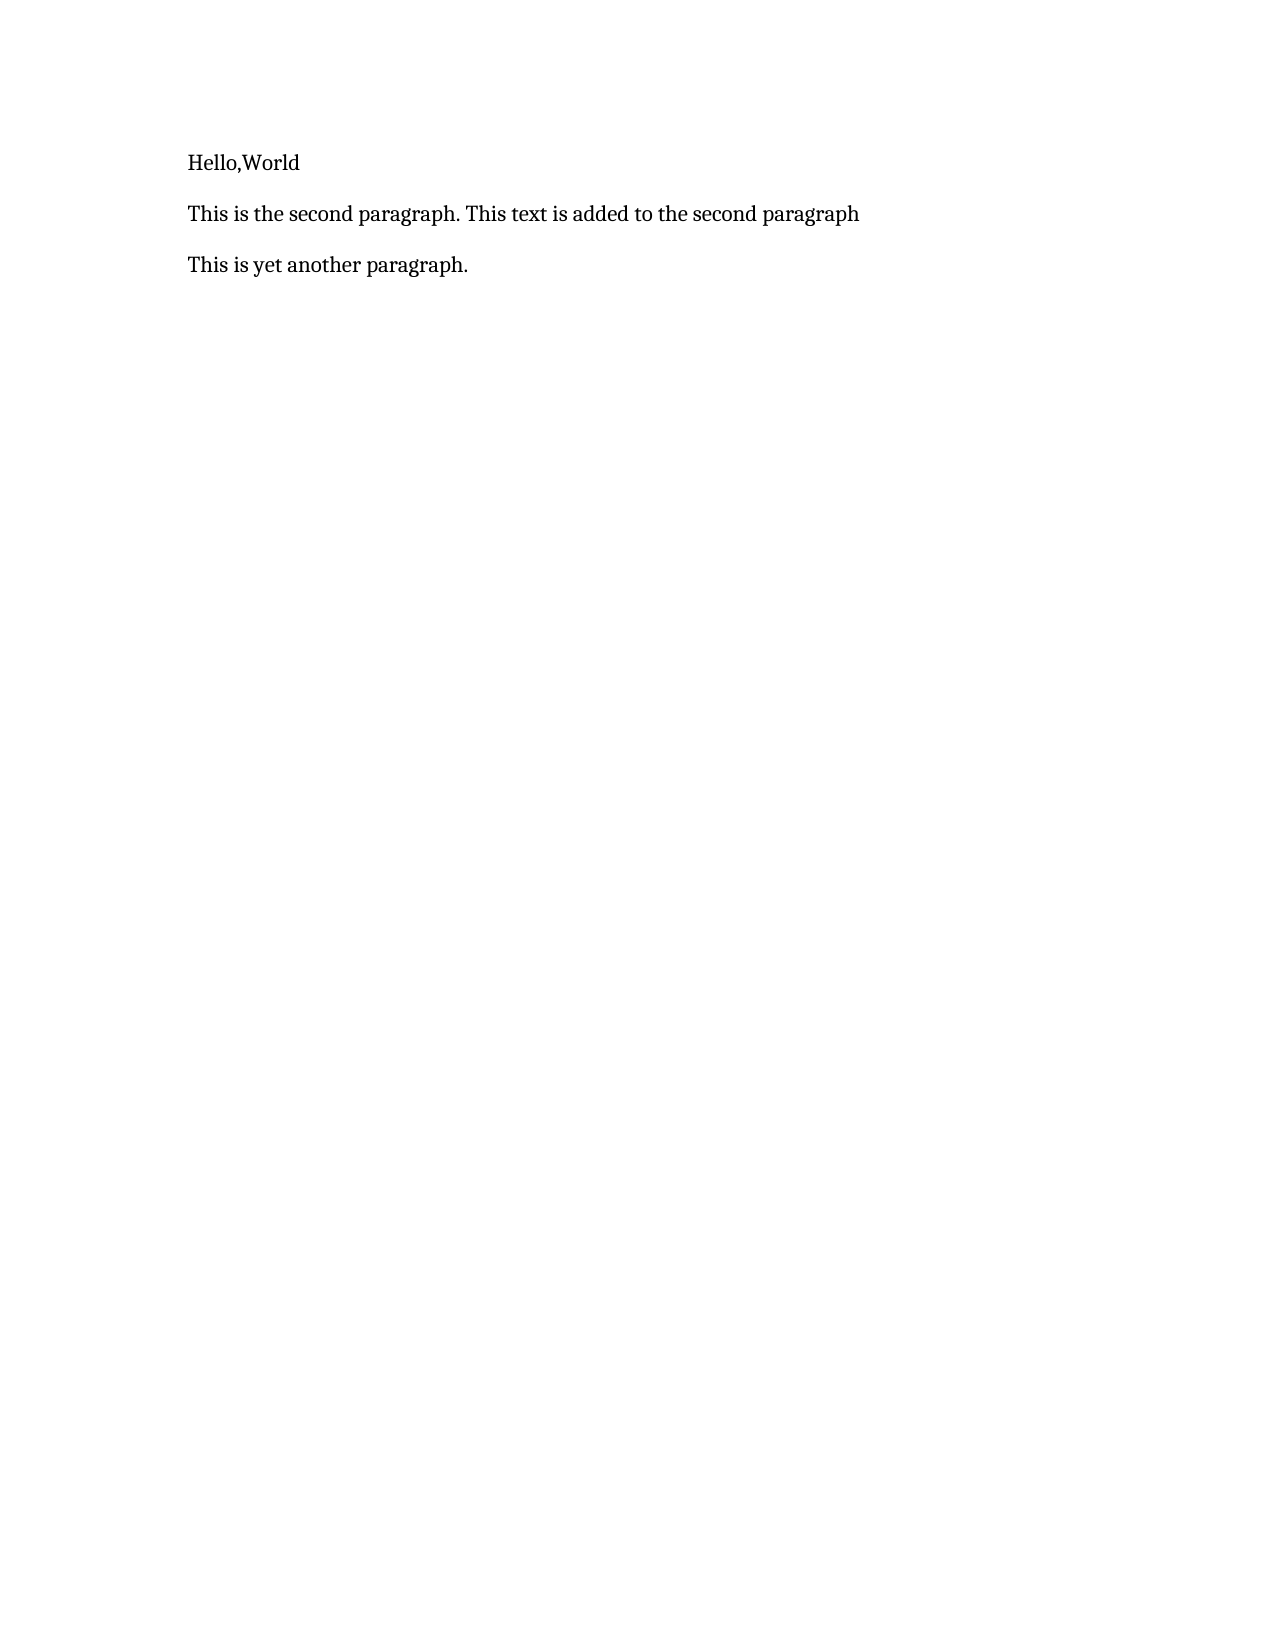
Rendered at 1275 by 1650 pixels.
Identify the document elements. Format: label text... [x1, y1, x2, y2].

text This is the second paragraph. This text is added to the second paragraph [187, 201, 1087, 227]
text Hello,World [187, 150, 1087, 176]
text This is yet another paragraph. [187, 252, 1087, 278]
